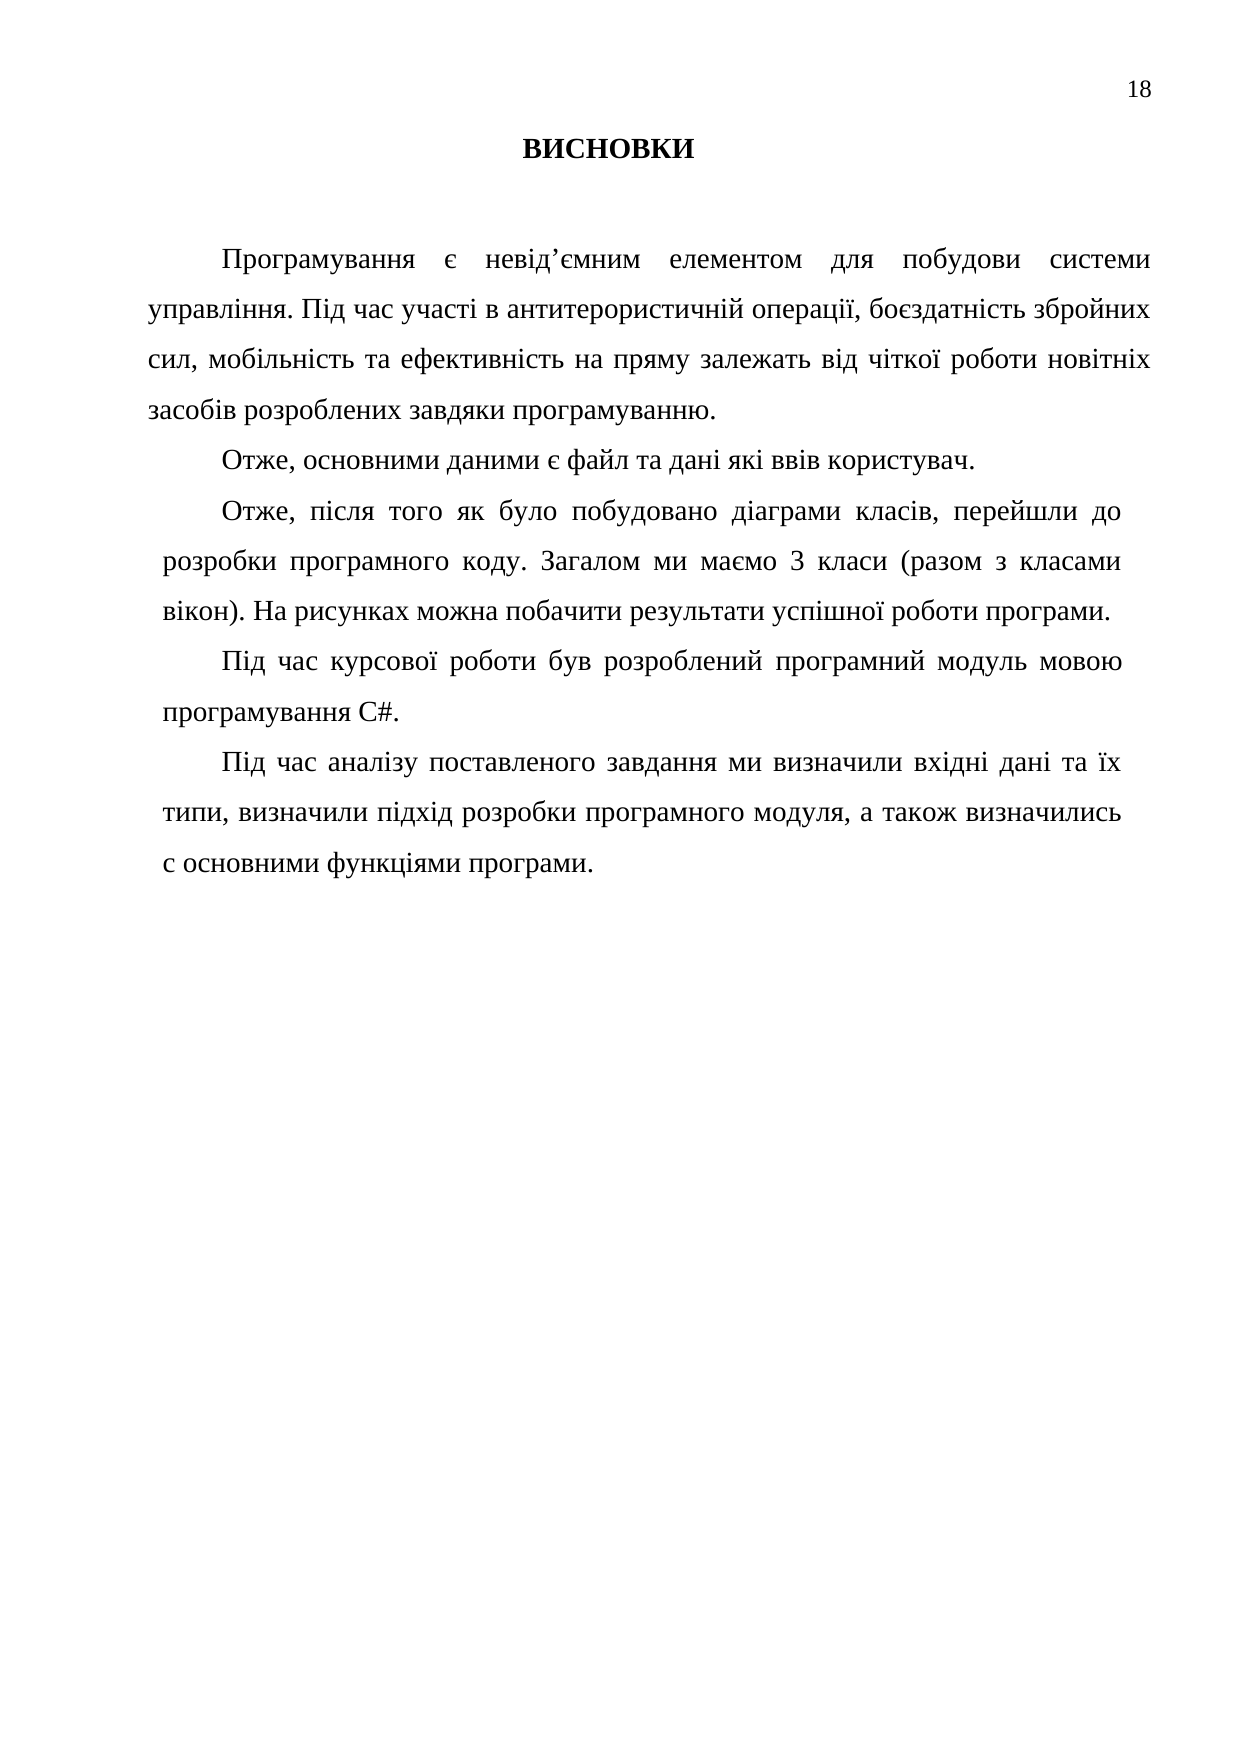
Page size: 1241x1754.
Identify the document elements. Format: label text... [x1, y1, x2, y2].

text ВИСНОВКИ [148, 131, 1069, 165]
text Під час курсової роботи був розроблений програмний модуль мовою програмування С#. [162, 643, 1123, 727]
text Отже, після того як було побудовано діаграми класів, перейшли до розробки програмного коду. Загалом ми маємо 3 класи (разом з класами вікон). На рисунках можна побачити результати успішної роботи програми. [162, 493, 1123, 627]
text Під час аналізу поставленого завдання ми визначили вхідні дані та їх типи, визначили підхід розробки програмного модуля, а також визначились с основними функціями програми. [162, 744, 1123, 878]
text Отже, основними даними є файл та дані які ввів користувач. [148, 442, 1152, 476]
text Програмування є невід’ємним елементом для побудови системи управління. Під час участі в антитерористичній операції, боєздатність збройних сил, мобільність та ефективність на пряму залежать від чіткої роботи новітніх засобів розроблених завдяки програмуванню. [148, 241, 1152, 426]
